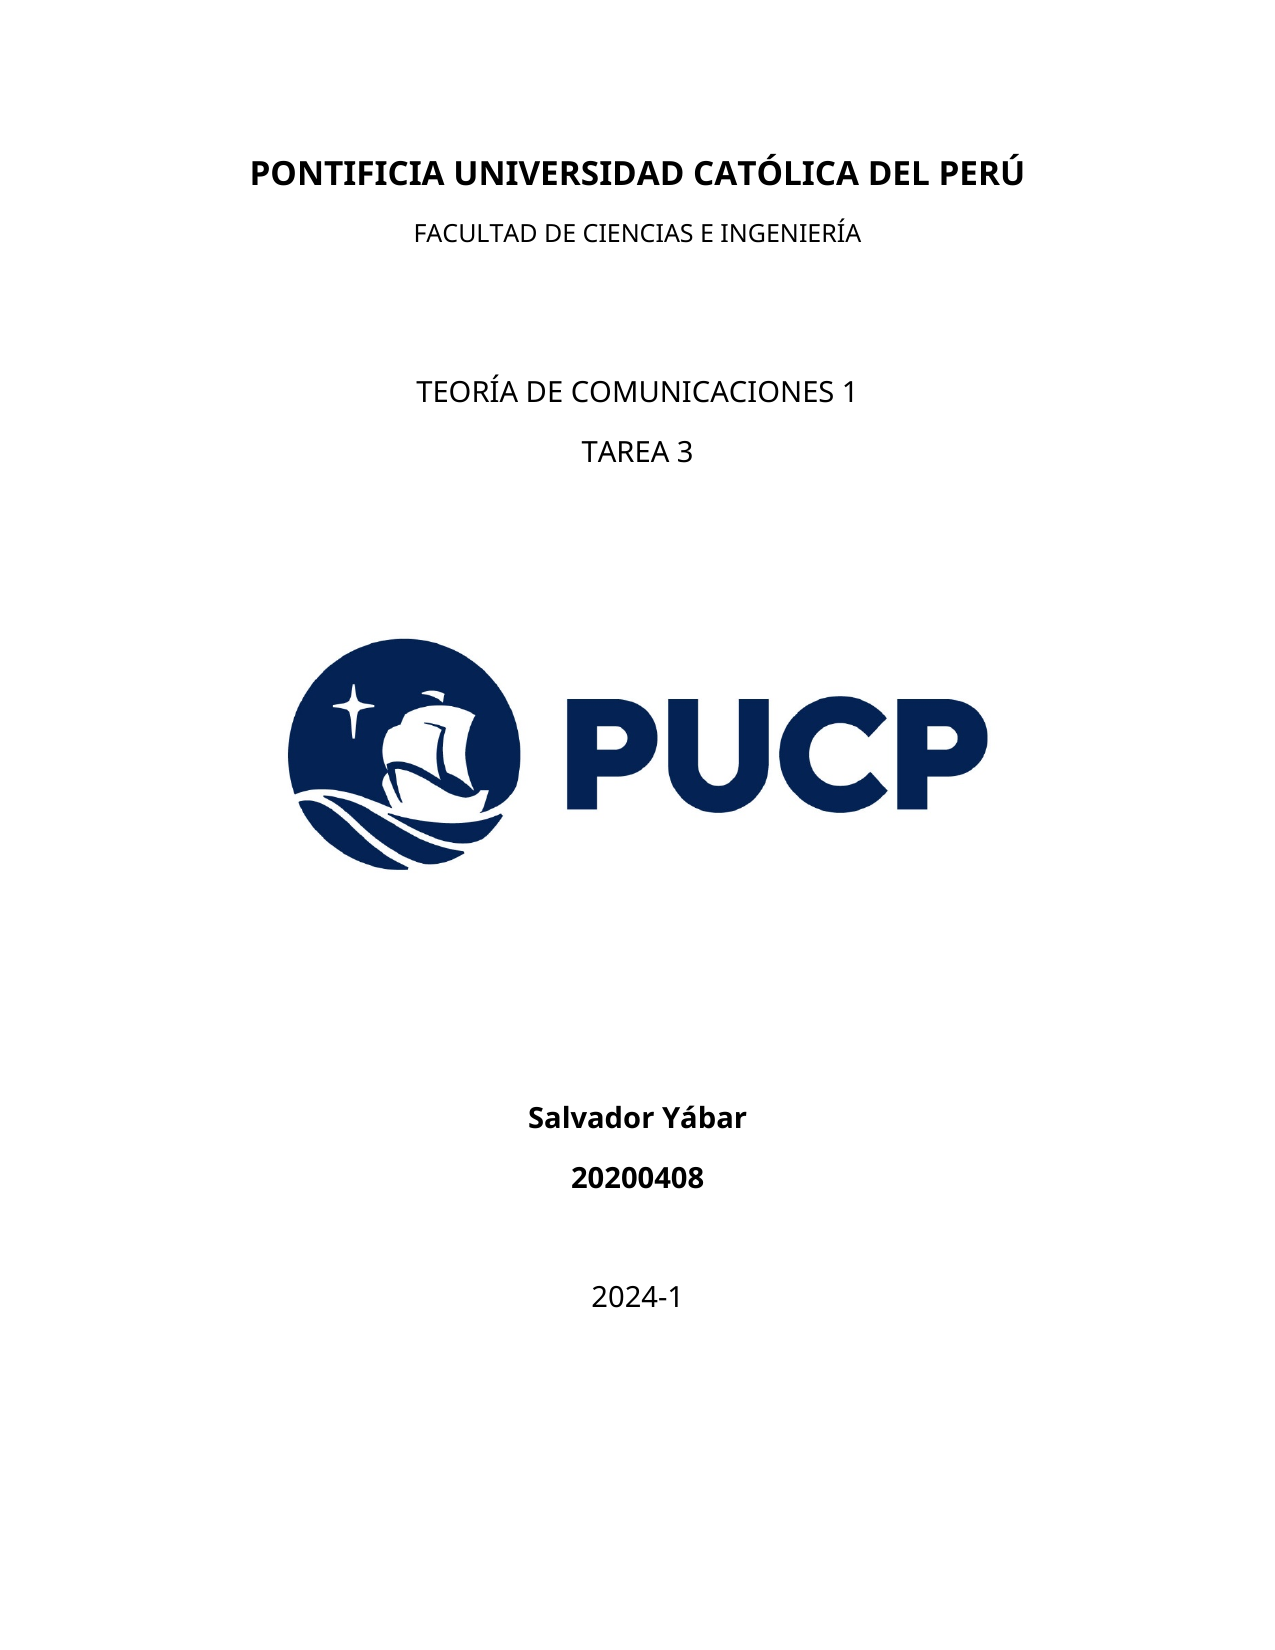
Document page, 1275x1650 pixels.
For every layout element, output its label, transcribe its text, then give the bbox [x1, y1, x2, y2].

text FACULTAD DE CIENCIAS E INGENIERÍA [150, 216, 1125, 250]
text 2024-1 [150, 1276, 1125, 1316]
text TAREA 3 [150, 431, 1125, 471]
text Salvador Yábar [150, 1098, 1125, 1137]
text TEORÍA DE COMUNICACIONES 1 [150, 371, 1125, 411]
picture [167, 490, 1108, 1020]
text PONTIFICIA UNIVERSIDAD CATÓLICA DEL PERÚ [150, 150, 1125, 195]
text 20200408 [150, 1157, 1125, 1197]
